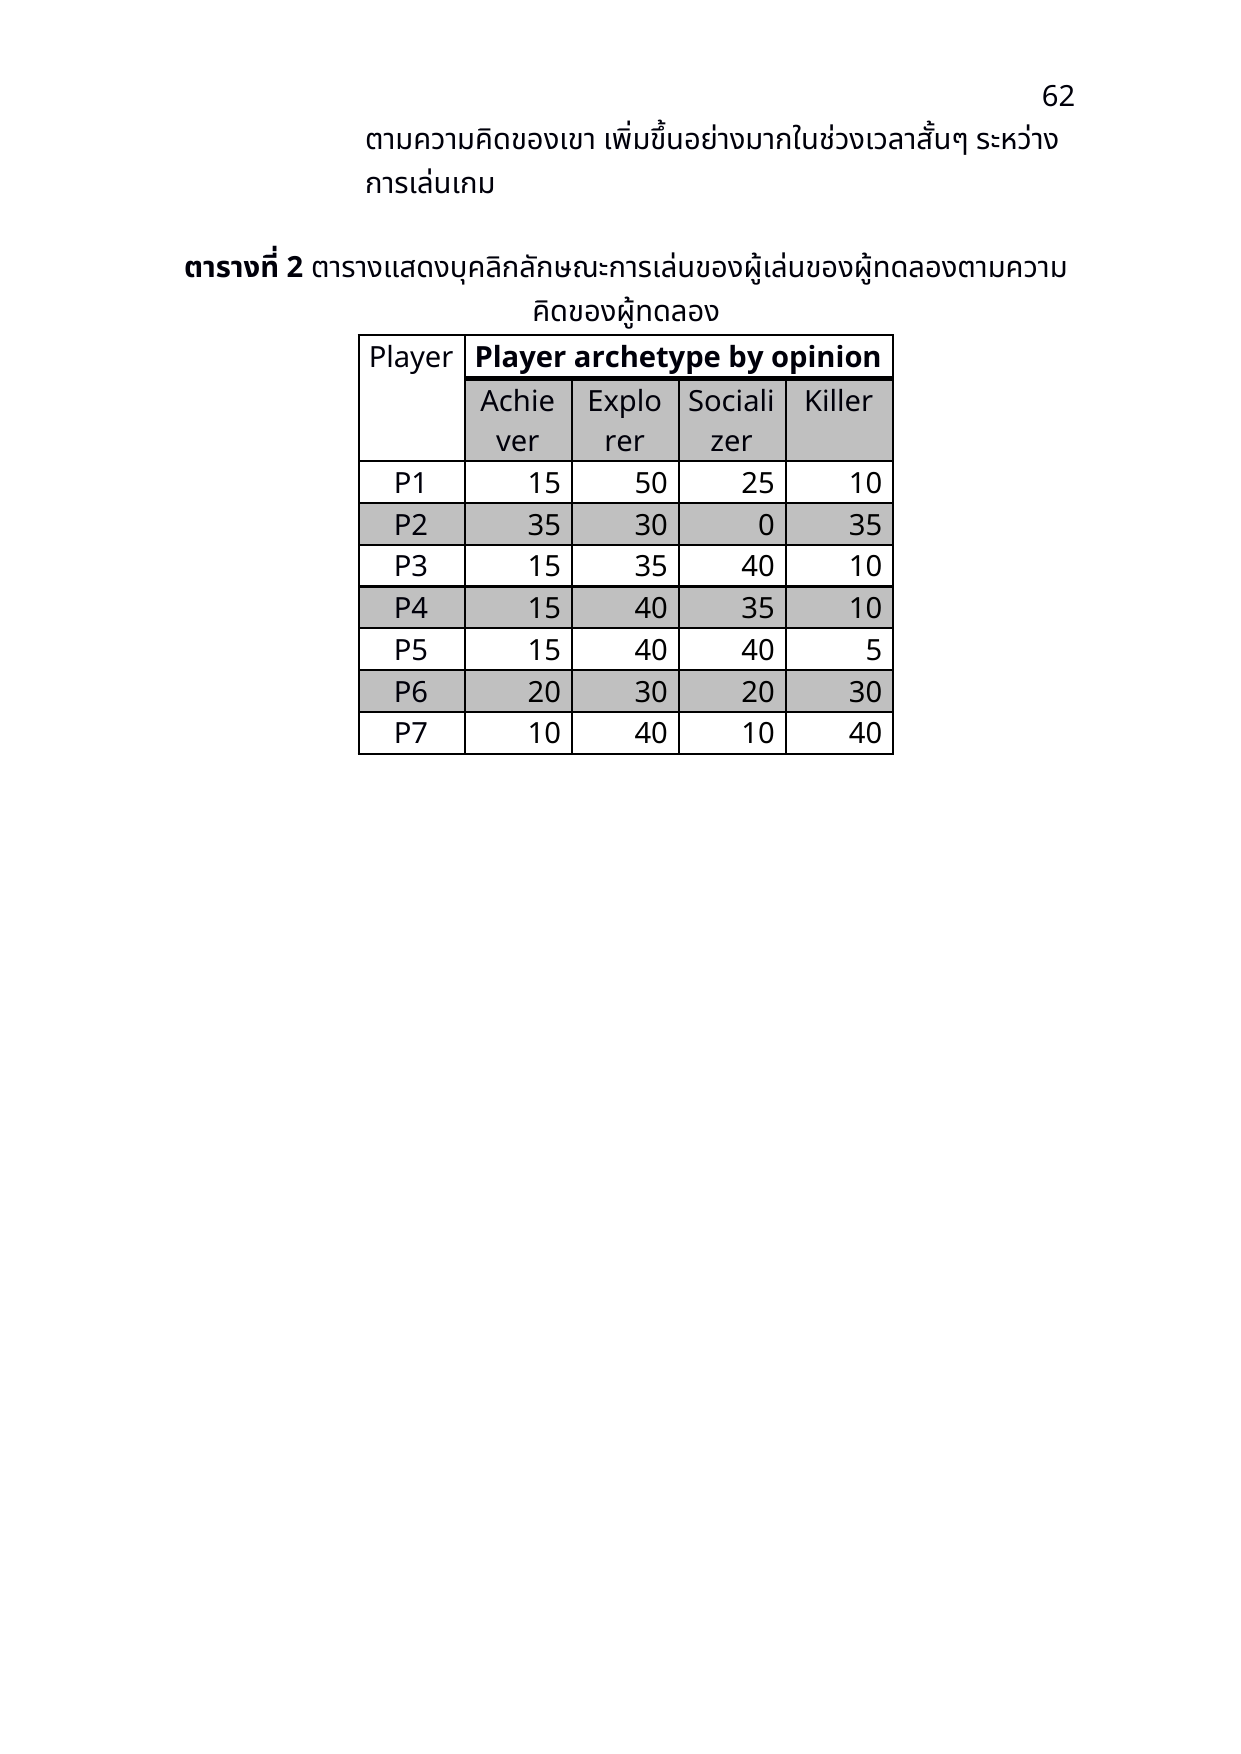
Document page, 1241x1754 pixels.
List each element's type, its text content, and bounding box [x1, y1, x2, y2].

table_cell Socializer [680, 381, 785, 460]
table_cell 15 [466, 629, 571, 669]
table_header Player [360, 336, 464, 460]
table_cell 40 [680, 629, 785, 669]
table_cell 40 [680, 546, 785, 585]
table_cell P2 [360, 504, 464, 544]
table_cell 30 [573, 671, 678, 711]
table_cell 35 [466, 504, 571, 544]
table_cell 10 [787, 546, 892, 585]
table_cell 35 [573, 546, 678, 585]
table_cell 50 [573, 462, 678, 502]
table_cell 40 [787, 713, 892, 752]
table_cell P3 [360, 546, 464, 585]
table_cell 20 [466, 671, 571, 711]
table_cell 40 [573, 629, 678, 669]
table_cell 10 [787, 588, 892, 627]
table_cell 40 [573, 713, 678, 752]
table_cell 10 [787, 462, 892, 502]
table_cell 0 [680, 504, 785, 544]
table_cell 15 [466, 546, 571, 585]
table_cell 25 [680, 462, 785, 502]
table_cell P1 [360, 462, 464, 502]
table_cell 10 [466, 713, 571, 752]
text ตารางที่ 2 ตารางแสดงบุคลิกลักษณะการเล่นของผู้เล่นของผู้ทดลองตามความคิดของผู้ทดลอง [177, 246, 1075, 334]
table_cell 5 [787, 629, 892, 669]
table_cell 20 [680, 671, 785, 711]
table_cell P7 [360, 713, 464, 752]
table_cell 35 [680, 588, 785, 627]
table_cell Explorer [573, 381, 678, 460]
table_cell Killer [787, 381, 892, 460]
table_cell 10 [680, 713, 785, 752]
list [327, 118, 1075, 206]
table_cell P6 [360, 671, 464, 711]
table_cell Achiever [466, 381, 571, 460]
table_cell P4 [360, 588, 464, 627]
table_cell 15 [466, 462, 571, 502]
table_cell P5 [360, 629, 464, 669]
table_cell 30 [787, 671, 892, 711]
table_cell 30 [573, 504, 678, 544]
table_cell 35 [787, 504, 892, 544]
table_header Player archetype by opinion [466, 336, 892, 376]
table_cell 40 [573, 588, 678, 627]
table_cell 15 [466, 588, 571, 627]
